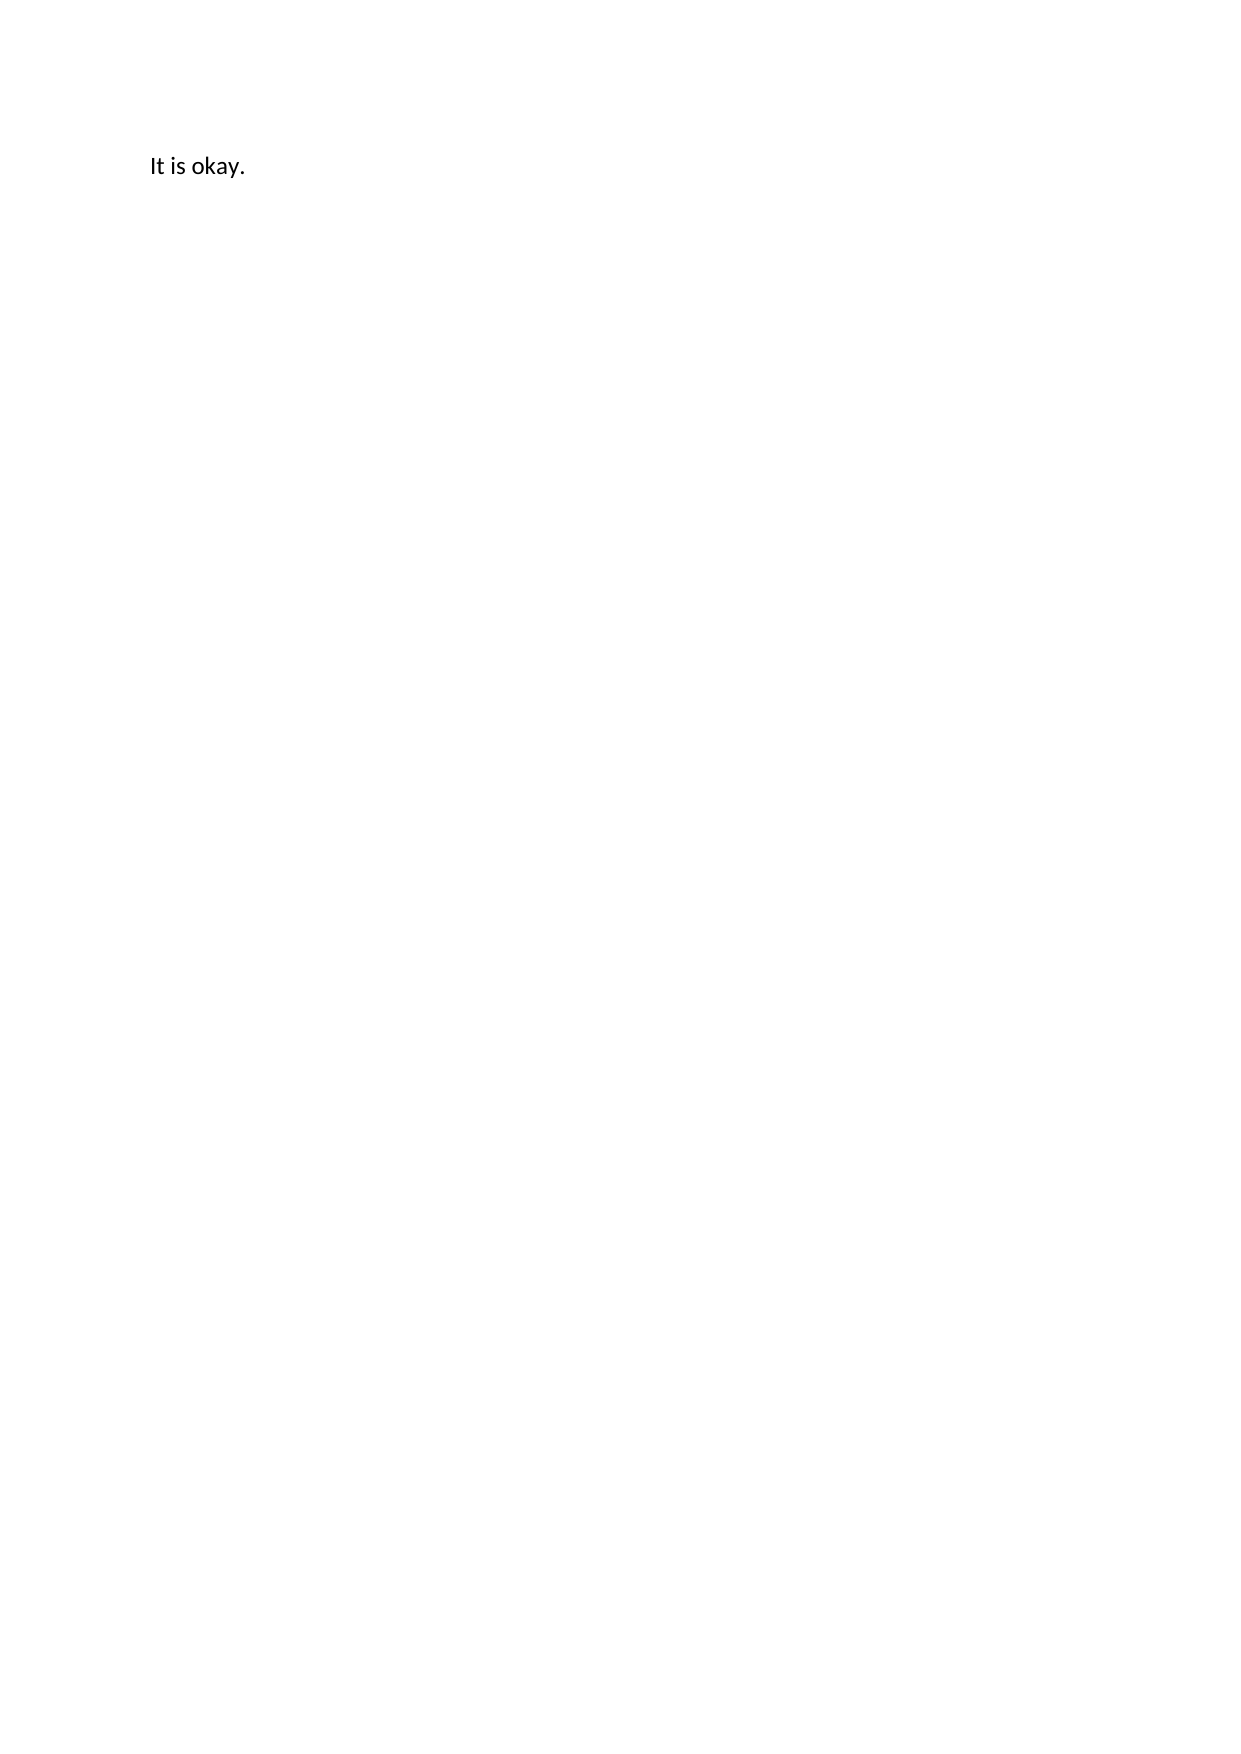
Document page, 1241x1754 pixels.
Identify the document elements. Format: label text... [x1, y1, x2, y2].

text It is okay. [150, 150, 1090, 181]
